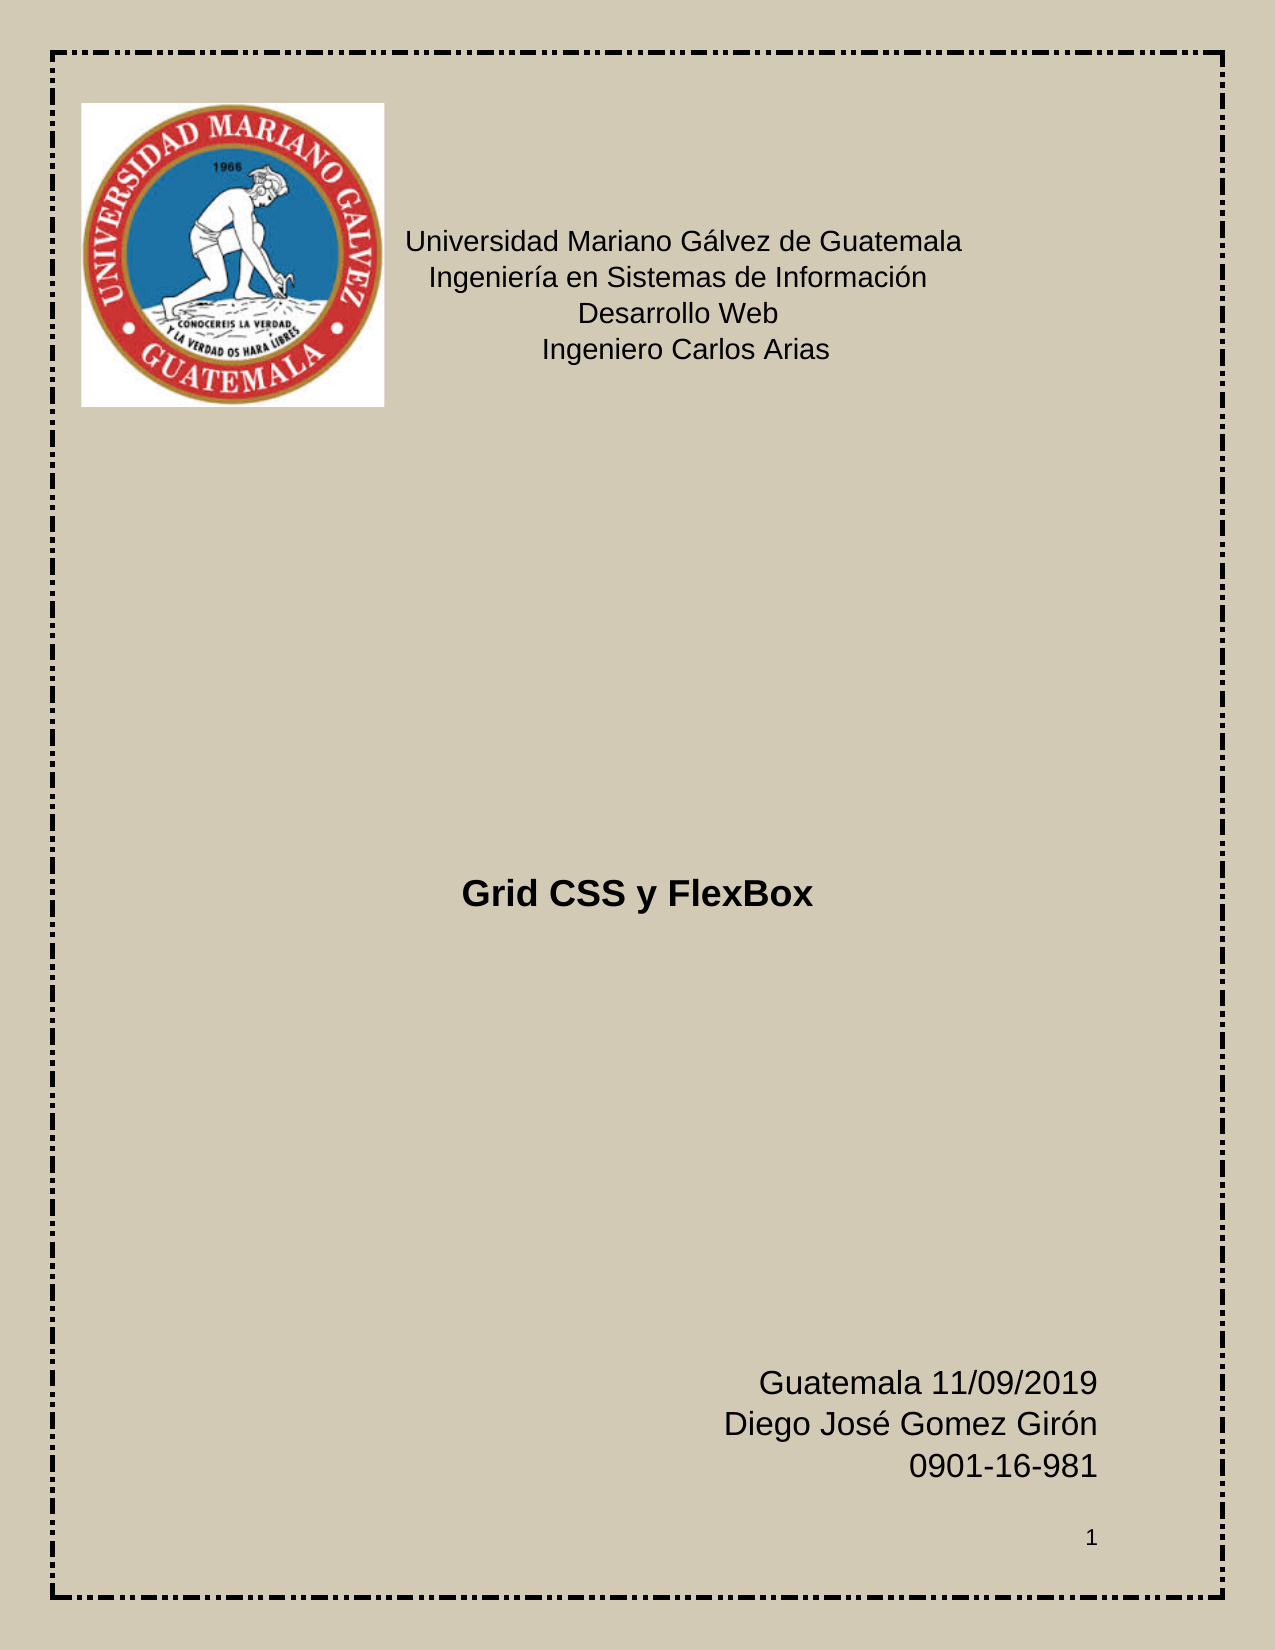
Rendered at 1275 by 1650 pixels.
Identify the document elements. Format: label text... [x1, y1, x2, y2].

text Diego José Gomez Girón [177, 1404, 1098, 1443]
text Universidad Mariano Gálvez de Guatemala [177, 223, 1098, 257]
text Desarrollo Web [177, 296, 1098, 330]
text Guatemala 11/09/2019 [177, 1363, 1098, 1401]
subtitle Grid CSS y FlexBox [177, 871, 1098, 914]
picture [81, 103, 385, 407]
text Ingeniería en Sistemas de Información [177, 260, 1098, 294]
text 0901-16-981 [177, 1446, 1098, 1484]
text Ingeniero Carlos Arias [177, 332, 1098, 366]
